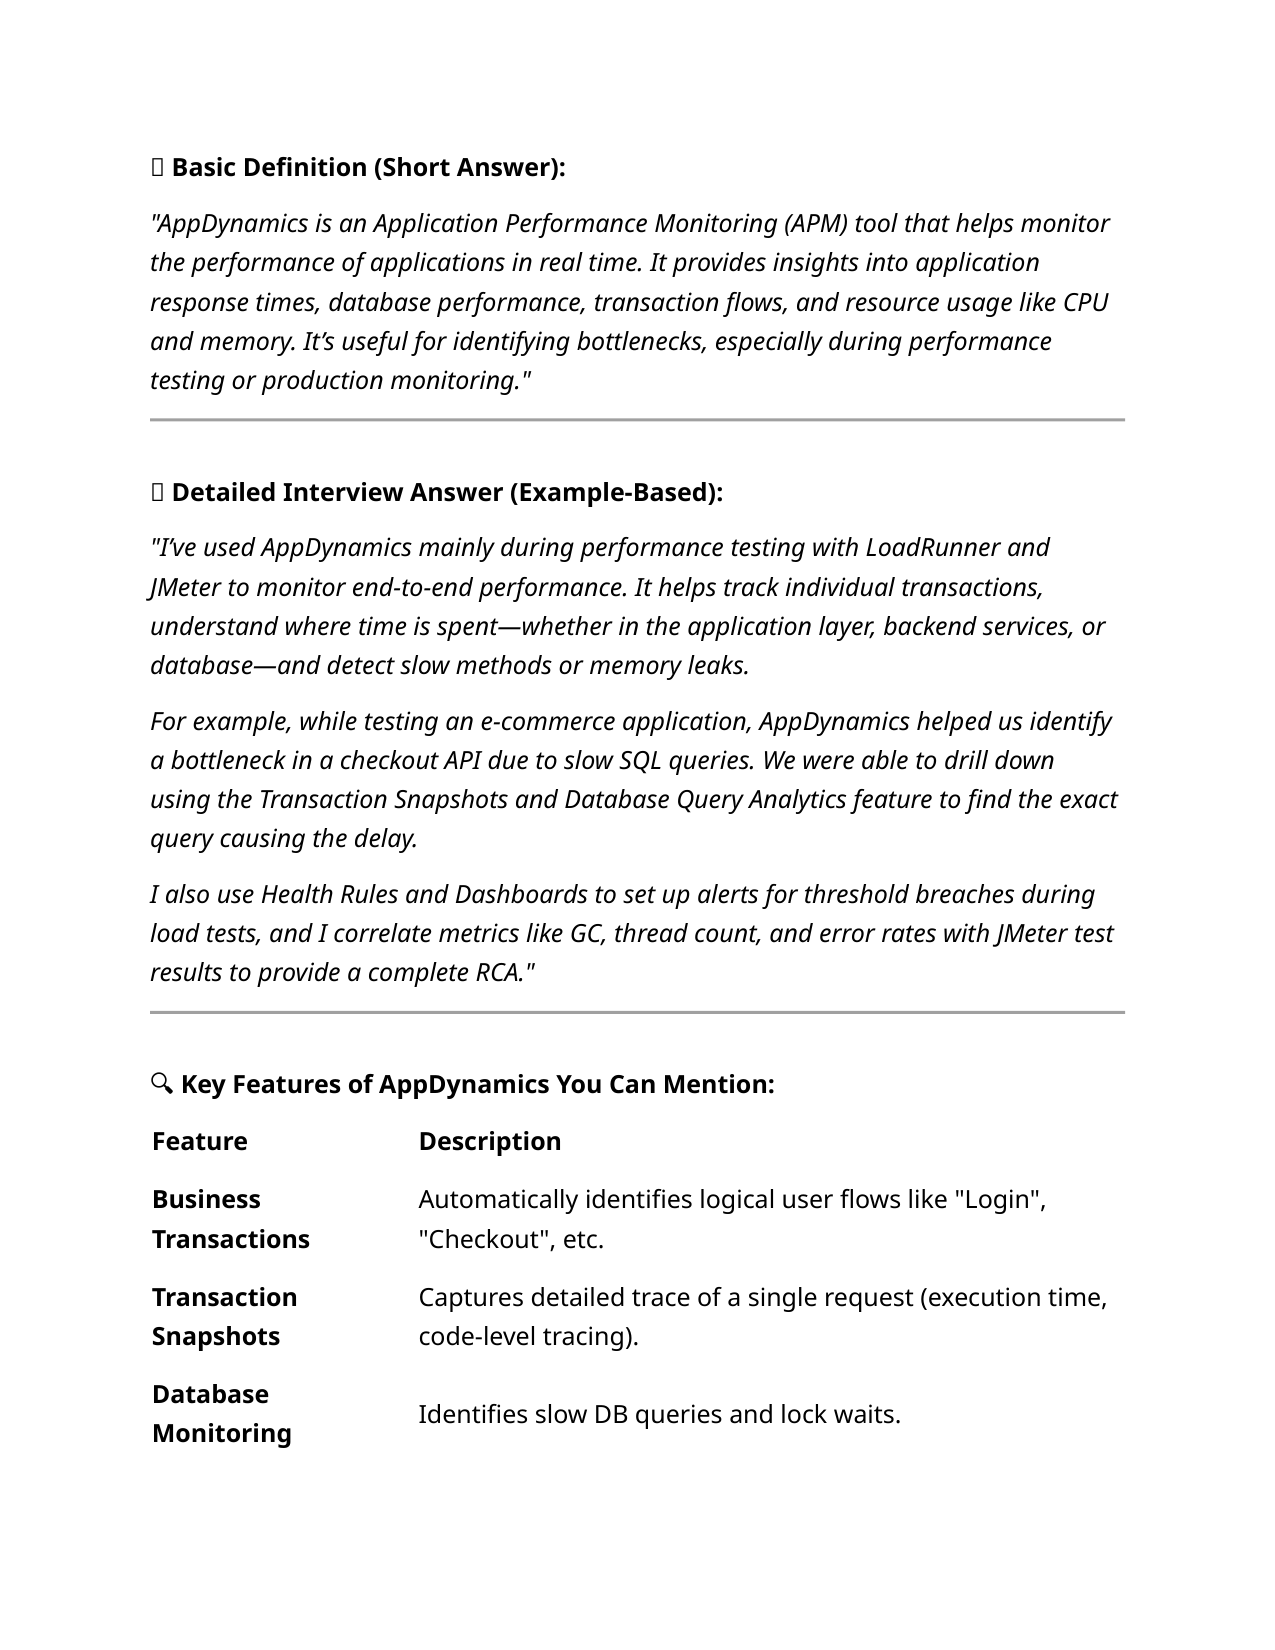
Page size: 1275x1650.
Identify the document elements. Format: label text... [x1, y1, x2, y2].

text 🧠 Detailed Interview Answer (Example-Based): [150, 474, 1125, 508]
table_cell Database Monitoring [150, 1375, 417, 1472]
text I also use Health Rules and Dashboards to set up alerts for threshold breaches during load tests, and I correlate metrics like GC, thread count, and error rates with JMeter test results to provide a complete RCA." [150, 877, 1125, 989]
table_cell Business Transactions [150, 1181, 417, 1278]
text ✅ Basic Definition (Short Answer): [150, 150, 1125, 184]
text "AppDynamics is an Application Performance Monitoring (APM) tool that helps monitor the performance of applications in real time. It provides insights into application response times, database performance, transaction flows, and resource usage like CPU and memory. It’s useful for identifying bottlenecks, especially during performance testing or production monitoring." [150, 206, 1125, 397]
text 🔍 Key Features of AppDynamics You Can Mention: [150, 1067, 1125, 1101]
table_header Description [417, 1123, 1125, 1181]
text For example, while testing an e-commerce application, AppDynamics helped us identify a bottleneck in a checkout API due to slow SQL queries. We were able to drill down using the Transaction Snapshots and Database Query Analytics feature to find the exact query causing the delay. [150, 703, 1125, 855]
table_cell Automatically identifies logical user flows like "Login", "Checkout", etc. [417, 1181, 1125, 1278]
table_cell Transaction Snapshots [150, 1278, 417, 1375]
table_header Feature [150, 1123, 417, 1181]
table_cell Captures detailed trace of a single request (execution time, code-level tracing). [417, 1278, 1125, 1375]
text "I’ve used AppDynamics mainly during performance testing with LoadRunner and JMeter to monitor end-to-end performance. It helps track individual transactions, understand where time is spent—whether in the application layer, backend services, or database—and detect slow methods or memory leaks. [150, 530, 1125, 682]
table_cell Identifies slow DB queries and lock waits. [417, 1375, 1125, 1472]
